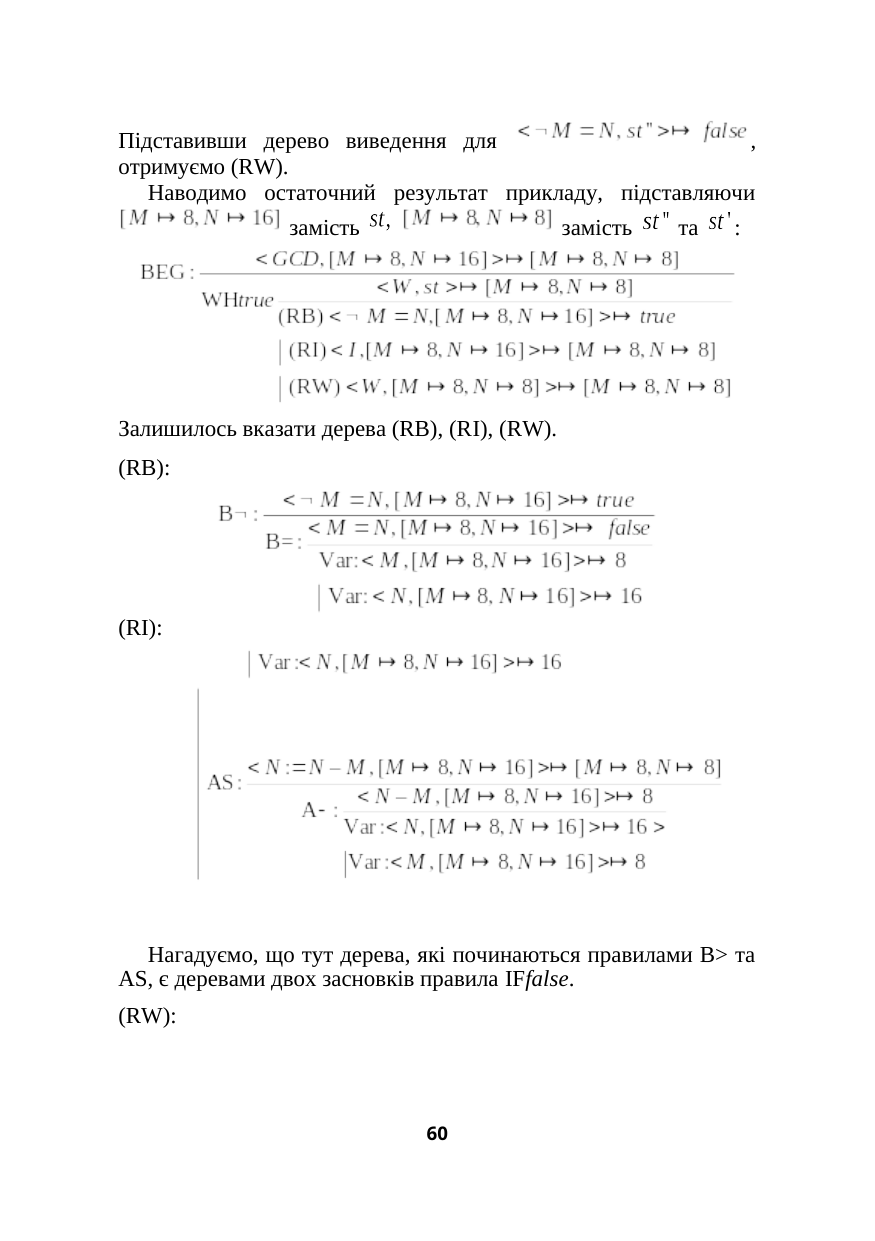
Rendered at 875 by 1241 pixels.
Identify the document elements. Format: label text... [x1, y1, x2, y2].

text (RB): [118, 454, 756, 481]
text Підставивши дерево виведення для , отримуємо (RW). [118, 118, 756, 179]
text Нагадуємо, що тут дерева, які починаються правилами B> та AS, є деревами двох засновків правила IFfalse. [118, 943, 756, 992]
text Залишилось вказати дерева (RB), (RI), (RW). [118, 415, 756, 442]
text Наводимо остаточний результат прикладу, підставляючи замість замість та : [118, 179, 756, 241]
text (RI): [118, 616, 756, 640]
text (RW): [118, 1004, 756, 1028]
